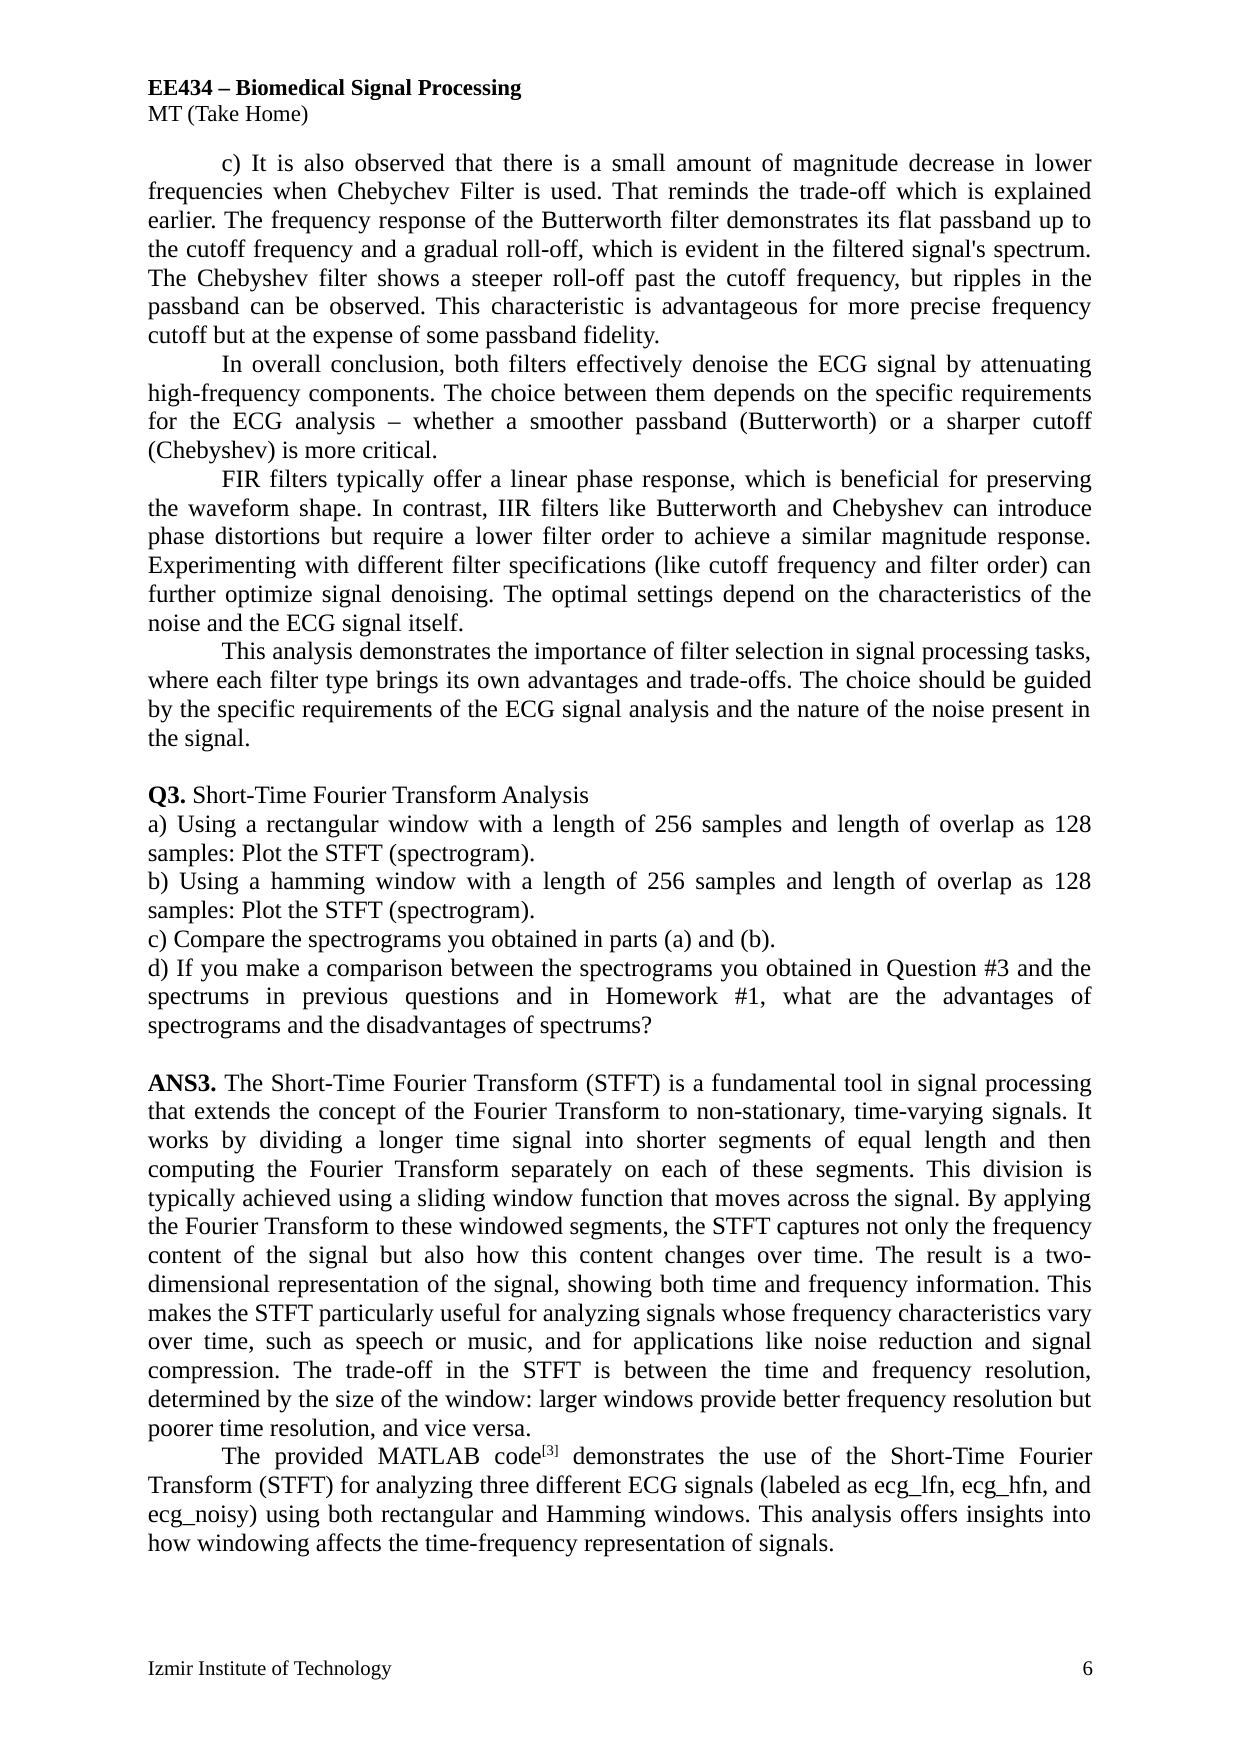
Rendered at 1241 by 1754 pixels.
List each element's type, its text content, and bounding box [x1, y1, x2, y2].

text In overall conclusion, both filters effectively denoise the ECG signal by attenuating high-frequency components. The choice between them depends on the specific requirements for the ECG analysis – whether a smoother passband (Butterworth) or a sharper cutoff (Chebyshev) is more critical. [148, 349, 1093, 464]
text The provided MATLAB code[3] demonstrates the use of the Short-Time Fourier Transform (STFT) for analyzing three different ECG signals (labeled as ecg_lfn, ecg_hfn, and ecg_noisy) using both rectangular and Hamming windows. This analysis offers insights into how windowing affects the time-frequency representation of signals. [148, 1441, 1093, 1556]
text d) If you make a comparison between the spectrograms you obtained in Question #3 and the spectrums in previous questions and in Homework #1, what are the advantages of spectrograms and the disadvantages of spectrums? [148, 953, 1093, 1039]
text a) Using a rectangular window with a length of 256 samples and length of overlap as 128 samples: Plot the STFT (spectrogram). [148, 809, 1093, 866]
text This analysis demonstrates the importance of filter selection in signal processing tasks, where each filter type brings its own advantages and trade-offs. The choice should be guided by the specific requirements of the ECG signal analysis and the nature of the noise present in the signal. [148, 636, 1093, 751]
text c) Compare the spectrograms you obtained in parts (a) and (b). [148, 924, 1093, 953]
text FIR filters typically offer a linear phase response, which is beneficial for preserving the waveform shape. In contrast, IIR filters like Butterworth and Chebyshev can introduce phase distortions but require a lower filter order to achieve a similar magnitude response. Experimenting with different filter specifications (like cutoff frequency and filter order) can further optimize signal denoising. The optimal settings depend on the characteristics of the noise and the ECG signal itself. [148, 464, 1093, 636]
text Q3. Short-Time Fourier Transform Analysis [148, 780, 1093, 809]
text c) It is also observed that there is a small amount of magnitude decrease in lower frequencies when Chebychev Filter is used. That reminds the trade-off which is explained earlier. The frequency response of the Butterworth filter demonstrates its flat passband up to the cutoff frequency and a gradual roll-off, which is evident in the filtered signal's spectrum. The Chebyshev filter shows a steeper roll-off past the cutoff frequency, but ripples in the passband can be observed. This characteristic is advantageous for more precise frequency cutoff but at the expense of some passband fidelity. [148, 148, 1093, 349]
text b) Using a hamming window with a length of 256 samples and length of overlap as 128 samples: Plot the STFT (spectrogram). [148, 866, 1093, 924]
text ANS3. The Short-Time Fourier Transform (STFT) is a fundamental tool in signal processing that extends the concept of the Fourier Transform to non-stationary, time-varying signals. It works by dividing a longer time signal into shorter segments of equal length and then computing the Fourier Transform separately on each of these segments. This division is typically achieved using a sliding window function that moves across the signal. By applying the Fourier Transform to these windowed segments, the STFT captures not only the frequency content of the signal but also how this content changes over time. The result is a two-dimensional representation of the signal, showing both time and frequency information. This makes the STFT particularly useful for analyzing signals whose frequency characteristics vary over time, such as speech or music, and for applications like noise reduction and signal compression. The trade-off in the STFT is between the time and frequency resolution, determined by the size of the window: larger windows provide better frequency resolution but poorer time resolution, and vice versa. [148, 1068, 1093, 1441]
